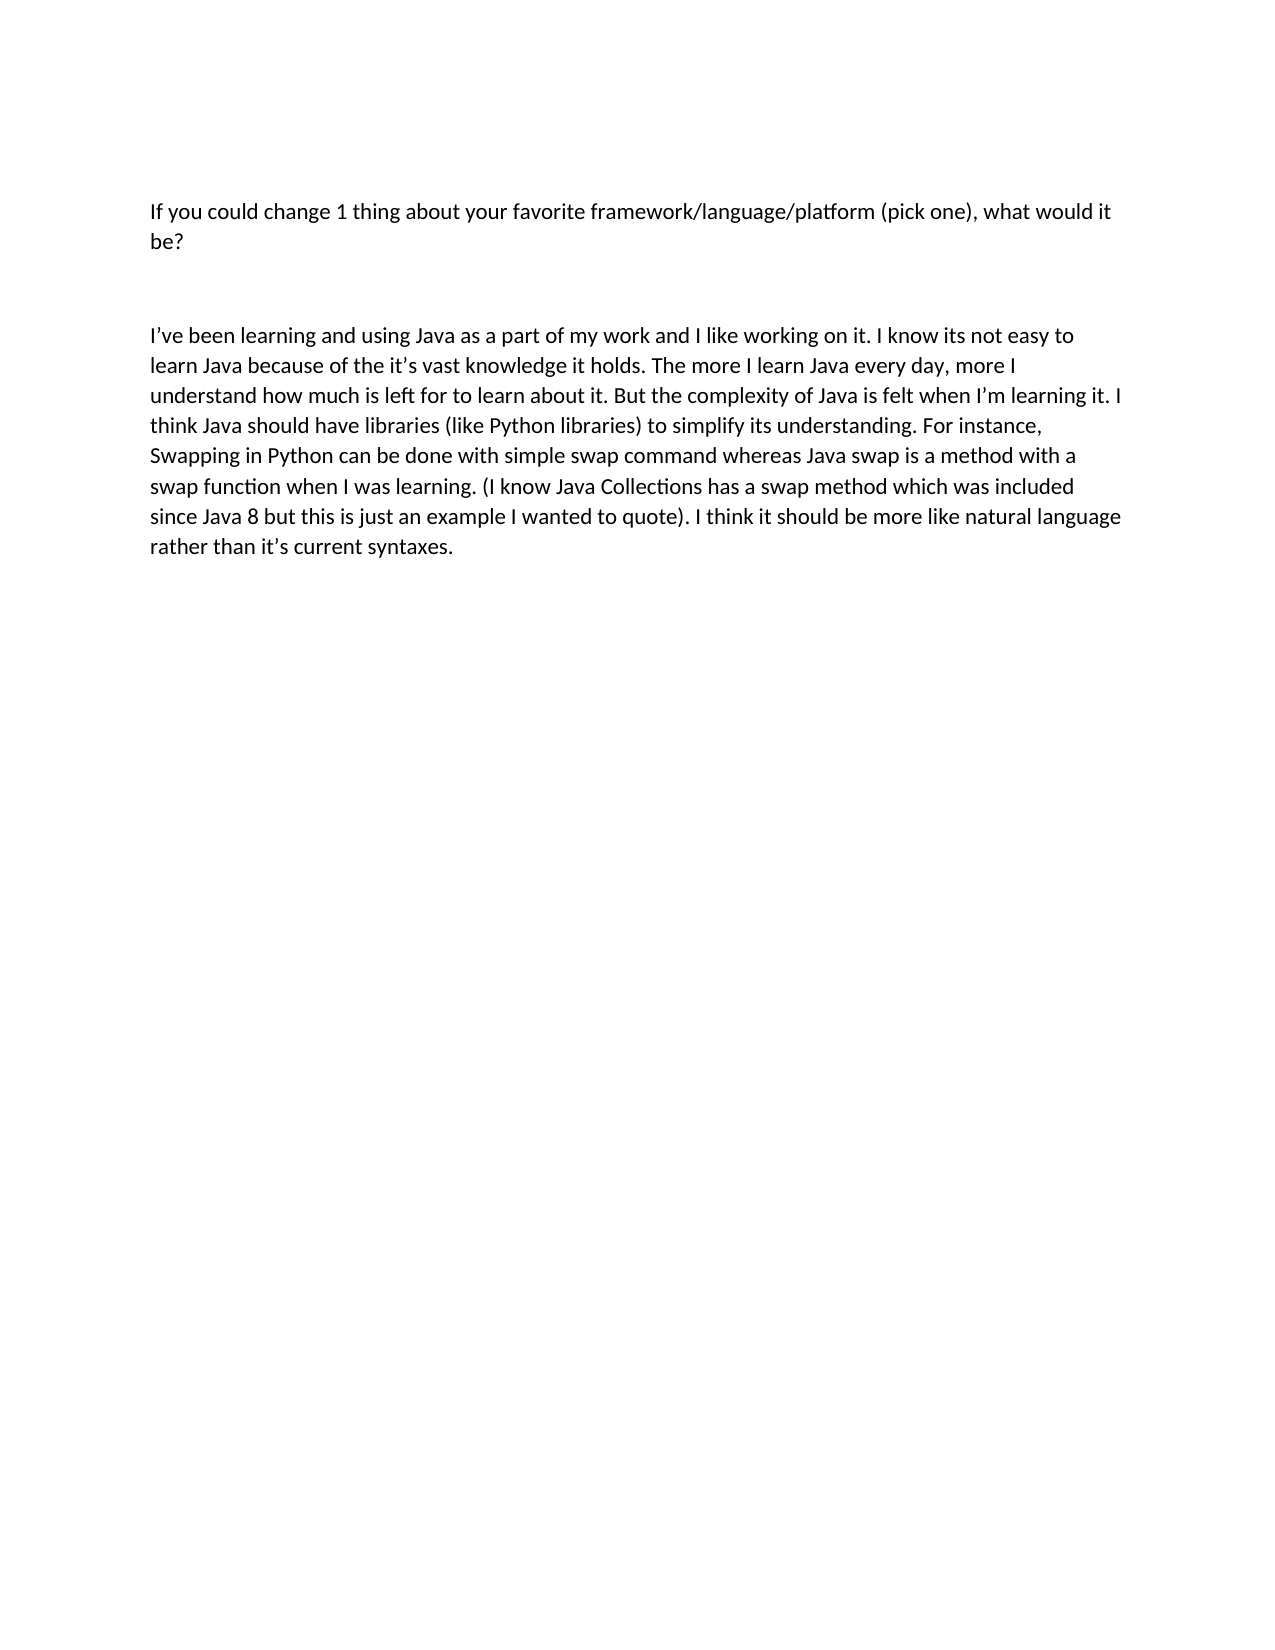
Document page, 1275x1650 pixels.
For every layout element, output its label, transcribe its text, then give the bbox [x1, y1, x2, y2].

text I’ve been learning and using Java as a part of my work and I like working on it. I know its not easy to learn Java because of the it’s vast knowledge it holds. The more I learn Java every day, more I understand how much is left for to learn about it. But the complexity of Java is felt when I’m learning it. I think Java should have libraries (like Python libraries) to simplify its understanding. For instance, Swapping in Python can be done with simple swap command whereas Java swap is a method with a swap function when I was learning. (I know Java Collections has a swap method which was included since Java 8 but this is just an example I wanted to quote). I think it should be more like natural language rather than it’s current syntaxes. [150, 321, 1125, 560]
text If you could change 1 thing about your favorite framework/language/platform (pick one), what would it be? [150, 197, 1125, 255]
